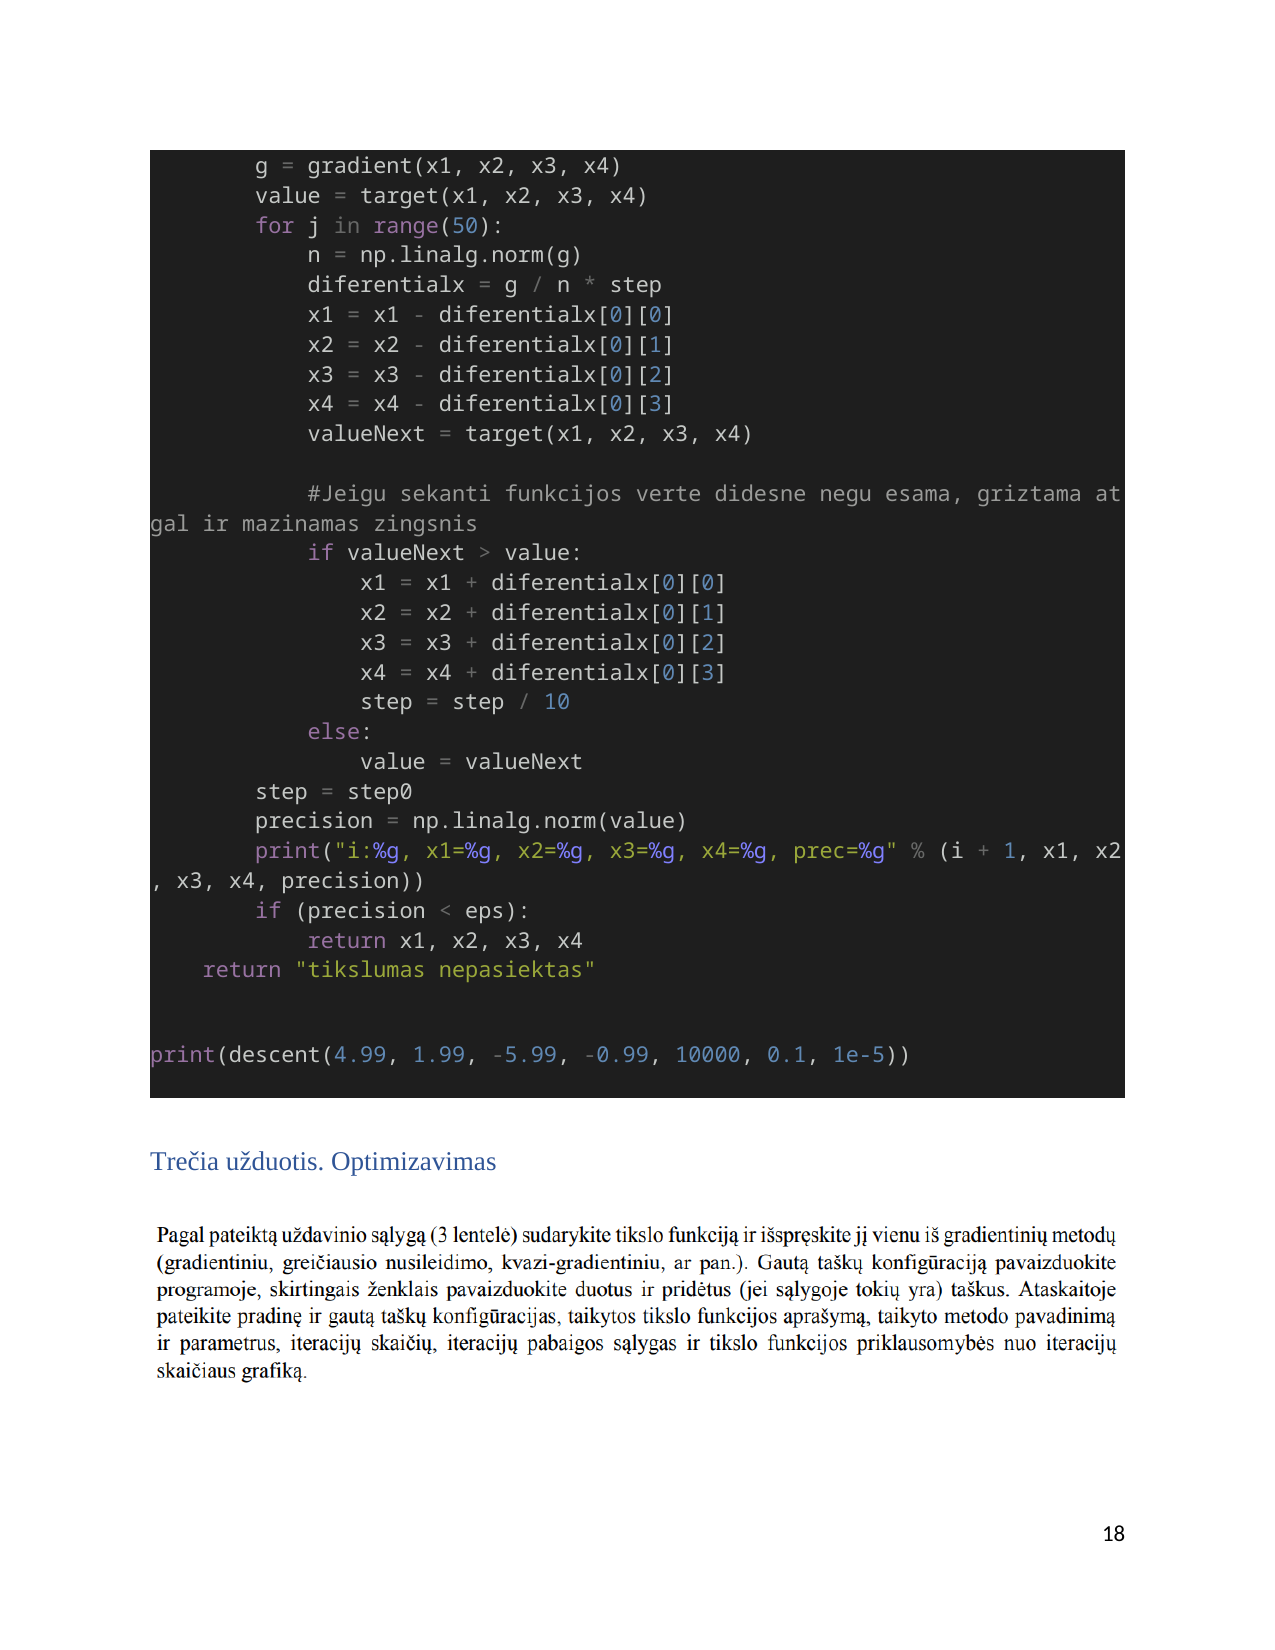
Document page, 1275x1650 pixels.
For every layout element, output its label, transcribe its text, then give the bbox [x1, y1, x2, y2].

text #Jeigu sekanti funkcijos verte didesne negu esama, griztama atgal ir mazinamas zingsnis [150, 478, 1125, 537]
text diferentialx = g / n * step [150, 269, 1125, 299]
text value = valueNext [150, 746, 1125, 776]
text if valueNext > value: [150, 537, 1125, 567]
text return x1, x2, x3, x4 [150, 924, 1125, 954]
text x3 = x3 + diferentialx[0][2] [150, 627, 1125, 656]
text x4 = x4 + diferentialx[0][3] [150, 656, 1125, 686]
text x2 = x2 + diferentialx[0][1] [150, 597, 1125, 627]
text precision = np.linalg.norm(value) [150, 805, 1125, 835]
text else: [150, 716, 1125, 746]
text return "tikslumas nepasiektas" [150, 954, 1125, 984]
text step = step0 [150, 776, 1125, 805]
text x3 = x3 - diferentialx[0][2] [150, 358, 1125, 388]
picture [150, 1224, 1125, 1390]
text n = np.linalg.norm(g) [150, 239, 1125, 269]
text x1 = x1 + diferentialx[0][0] [150, 567, 1125, 597]
subtitle Trečia užduotis. Optimizavimas [150, 1145, 1125, 1177]
text step = step / 10 [150, 686, 1125, 716]
text x4 = x4 - diferentialx[0][3] [150, 388, 1125, 418]
text x2 = x2 - diferentialx[0][1] [150, 329, 1125, 358]
text g = gradient(x1, x2, x3, x4) [150, 150, 1125, 180]
text valueNext = target(x1, x2, x3, x4) [150, 418, 1125, 448]
text for j in range(50): [150, 209, 1125, 239]
text if (precision < eps): [150, 895, 1125, 924]
text print("i:%g, x1=%g, x2=%g, x3=%g, x4=%g, prec=%g" % (i + 1, x1, x2, x3, x4, precision)) [150, 835, 1125, 895]
text x1 = x1 - diferentialx[0][0] [150, 299, 1125, 329]
text value = target(x1, x2, x3, x4) [150, 180, 1125, 209]
text print(descent(4.99, 1.99, -5.99, -0.99, 10000, 0.1, 1e-5)) [150, 1039, 1125, 1069]
